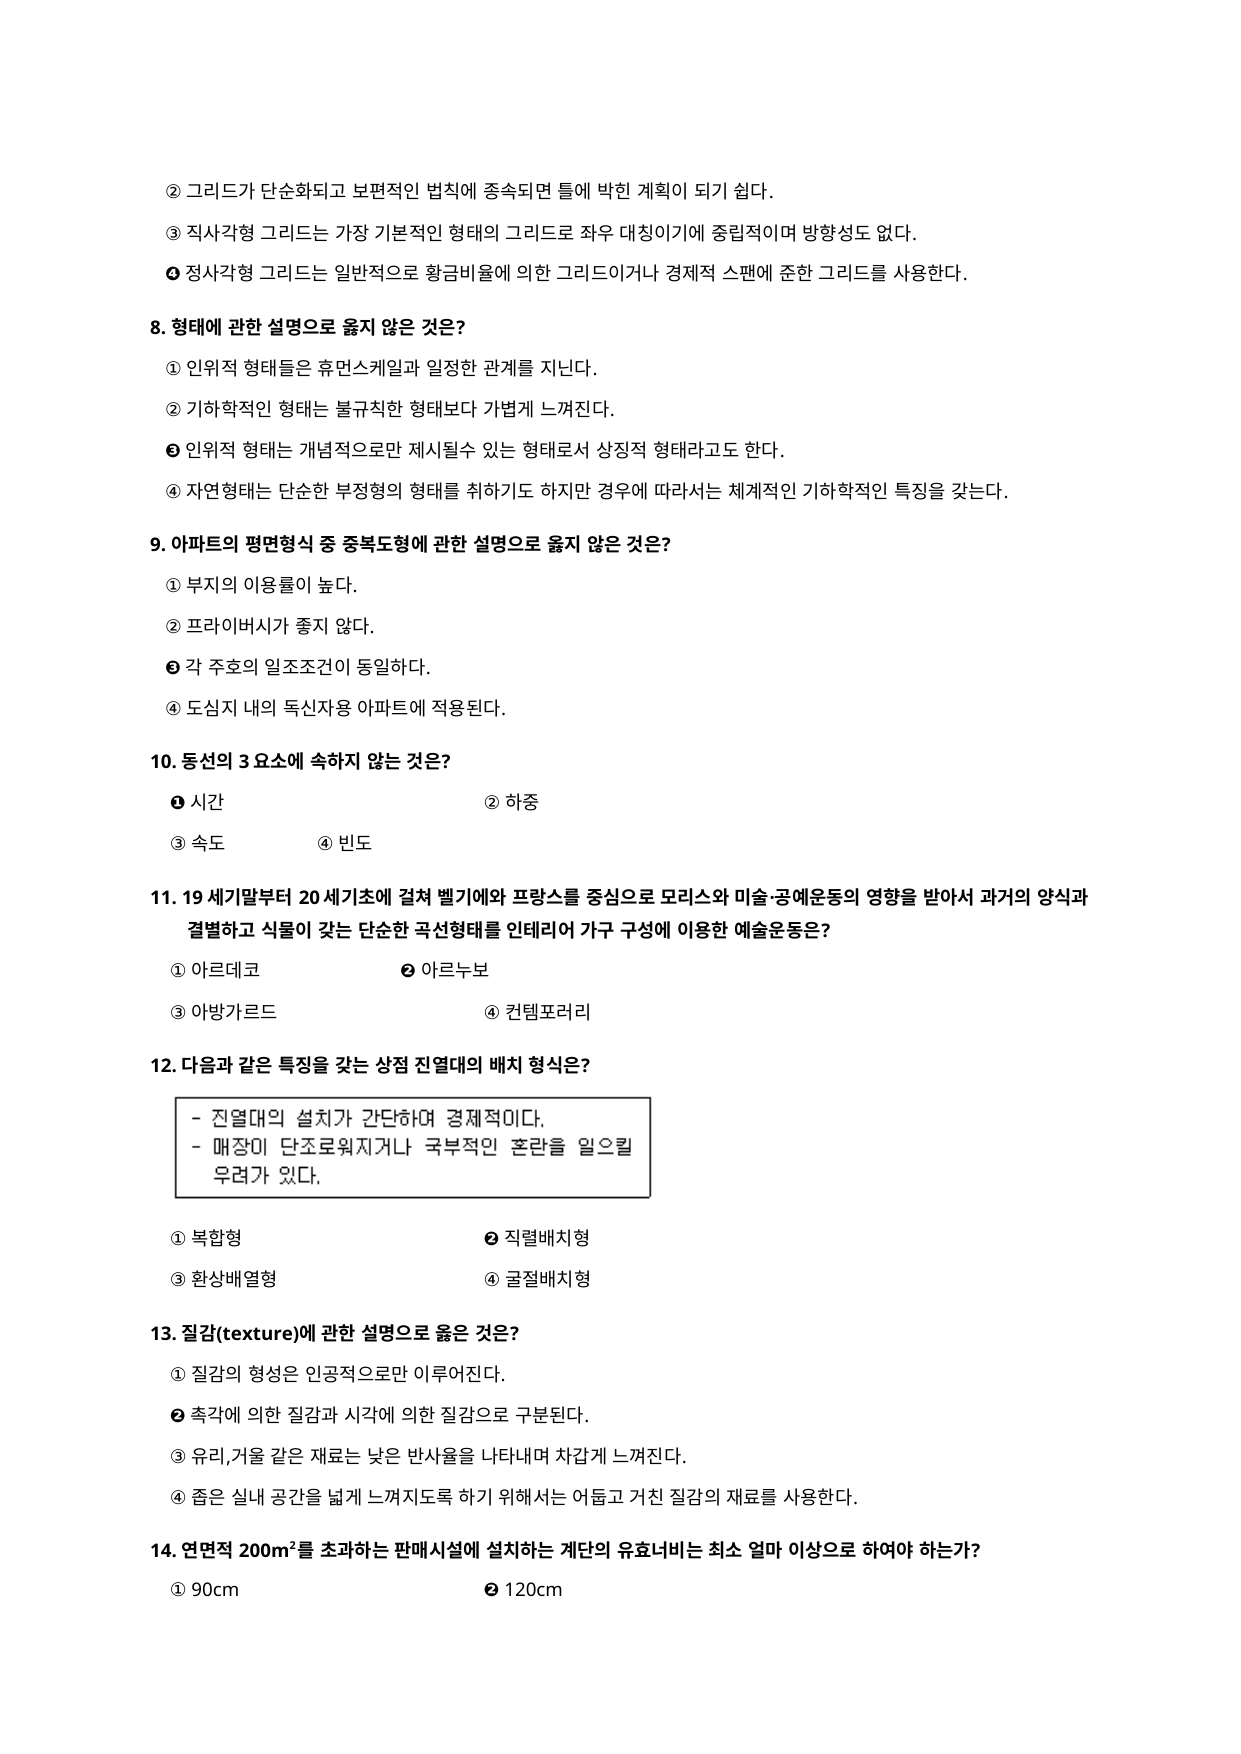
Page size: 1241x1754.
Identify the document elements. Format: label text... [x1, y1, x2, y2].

text ④ 자연형태는 단순한 부정형의 형태를 취하기도 하지만 경우에 따라서는 체계적인 기하학적인 특징을 갖는다. [150, 476, 1090, 503]
text ① 질감의 형성은 인공적으로만 이루어진다. [150, 1359, 1090, 1387]
text ❷ 촉각에 의한 질감과 시각에 의한 질감으로 구분된다. [150, 1400, 1090, 1428]
text ① 복합형 ❷ 직렬배치형 [150, 1224, 1090, 1251]
text ④ 좁은 실내 공간을 넓게 느껴지도록 하기 위해서는 어둡고 거친 질감의 재료를 사용한다. [150, 1482, 1090, 1509]
text ② 그리드가 단순화되고 보편적인 법칙에 종속되면 틀에 박힌 계획이 되기 쉽다. [150, 177, 1090, 204]
text ③ 속도 ④ 빈도 [150, 829, 1090, 856]
text ❶ 시간 ② 하중 [150, 788, 1090, 815]
text ③ 아방가르드 ④ 컨템포러리 [150, 997, 1090, 1024]
text 8. 형태에 관한 설명으로 옳지 않은 것은? [150, 312, 1090, 340]
text ③ 유리,거울 같은 재료는 낮은 반사율을 나타내며 차갑게 느껴진다. [150, 1441, 1090, 1468]
text ① 아르데코 ❷ 아르누보 [150, 956, 1090, 983]
text 14. 연면적 200m2를 초과하는 판매시설에 설치하는 계단의 유효너비는 최소 얼마 이상으로 하여야 하는가? [150, 1536, 1090, 1563]
text ③ 환상배열형 ④ 굴절배치형 [150, 1265, 1090, 1292]
text ② 기하학적인 형태는 불규칙한 형태보다 가볍게 느껴진다. [150, 394, 1090, 422]
text ❸ 각 주호의 일조조건이 동일하다. [150, 652, 1090, 680]
text 13. 질감(texture)에 관한 설명으로 옳은 것은? [150, 1318, 1090, 1346]
text 12. 다음과 같은 특징을 갖는 상점 진열대의 배치 형식은? [150, 1051, 1090, 1078]
text 9. 아파트의 평면형식 중 중복도형에 관한 설명으로 옳지 않은 것은? [150, 530, 1090, 557]
text ❹ 정사각형 그리드는 일반적으로 황금비율에 의한 그리드이거나 경제적 스팬에 준한 그리드를 사용한다. [150, 259, 1090, 286]
picture [169, 1091, 656, 1205]
text ① 인위적 형태들은 휴먼스케일과 일정한 관계를 지닌다. [150, 353, 1090, 381]
text 10. 동선의 3요소에 속하지 않는 것은? [150, 747, 1090, 774]
text 11. 19세기말부터 20세기초에 걸쳐 벨기에와 프랑스를 중심으로 모리스와 미술·공예운동의 영향을 받아서 과거의 양식과 결별하고 식물이 갖는 단순한 곡선형태를 인테리어 가구 구성에 이용한 예술운동은? [150, 883, 1090, 942]
text ❸ 인위적 형태는 개념적으로만 제시될수 있는 형태로서 상징적 형태라고도 한다. [150, 435, 1090, 462]
text ① 90cm ❷ 120cm [150, 1577, 1090, 1602]
text ① 부지의 이용률이 높다. [150, 571, 1090, 598]
text ④ 도심지 내의 독신자용 아파트에 적용된다. [150, 693, 1090, 721]
text ③ 직사각형 그리드는 가장 기본적인 형태의 그리드로 좌우 대칭이기에 중립적이며 방향성도 없다. [150, 218, 1090, 245]
text ② 프라이버시가 좋지 않다. [150, 612, 1090, 639]
